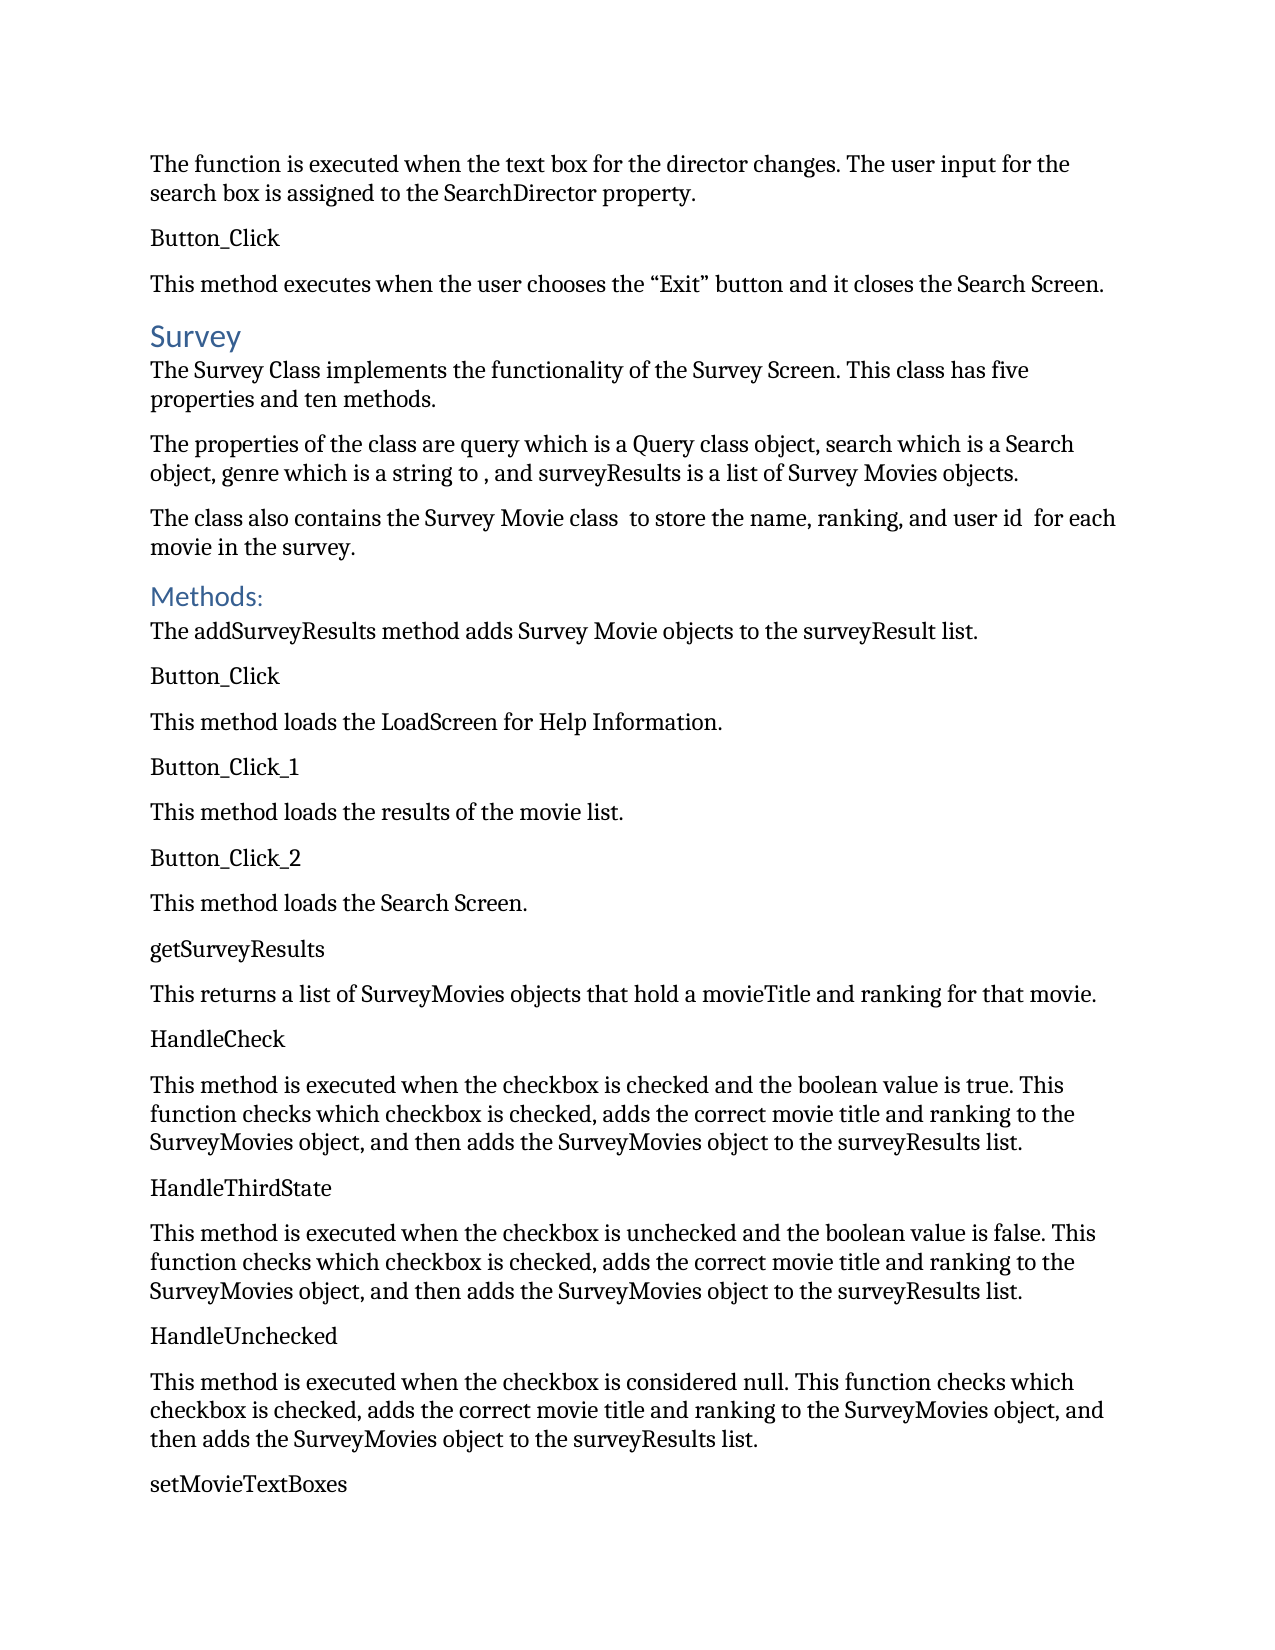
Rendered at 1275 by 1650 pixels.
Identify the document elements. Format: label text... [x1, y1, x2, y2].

text Button_Click [150, 662, 1125, 691]
text The function is executed when the text box for the director changes. The user input for the search box is assigned to the SearchDirector property. [150, 150, 1125, 207]
text HandleCheck [150, 1025, 1125, 1054]
text This returns a list of SurveyMovies objects that hold a movieTitle and ranking for that movie. [150, 980, 1125, 1009]
text This method is executed when the checkbox is considered null. This function checks which checkbox is checked, adds the correct movie title and ranking to the SurveyMovies object, and then adds the SurveyMovies object to the surveyResults list. [150, 1367, 1125, 1454]
text The Survey Class implements the functionality of the Survey Screen. This class has five properties and ten methods. [150, 356, 1125, 413]
text getSurveyResults [150, 934, 1125, 963]
text This method loads the results of the movie list. [150, 798, 1125, 827]
text Button_Click_2 [150, 844, 1125, 872]
text HandleUnchecked [150, 1322, 1125, 1351]
text The addSurveyResults method adds Survey Movie objects to the surveyResult list. [150, 617, 1125, 645]
text This method is executed when the checkbox is unchecked and the boolean value is false. This function checks which checkbox is checked, adds the correct movie title and ranking to the SurveyMovies object, and then adds the SurveyMovies object to the surveyResults list. [150, 1219, 1125, 1305]
subtitle Survey [150, 315, 1125, 356]
text This method loads the Search Screen. [150, 889, 1125, 918]
text setMovieTextBoxes [150, 1470, 1125, 1499]
text The properties of the class are query which is a Query class object, search which is a Search object, genre which is a string to , and surveyResults is a list of Survey Movies objects. [150, 430, 1125, 487]
text Button_Click [150, 224, 1125, 253]
text This method is executed when the checkbox is checked and the boolean value is true. This function checks which checkbox is checked, adds the correct movie title and ranking to the SurveyMovies object, and then adds the SurveyMovies object to the surveyResults list. [150, 1071, 1125, 1157]
text Button_Click_1 [150, 753, 1125, 782]
text HandleThirdState [150, 1174, 1125, 1202]
text This method loads the LoadScreen for Help Information. [150, 707, 1125, 736]
subtitle Methods: [150, 578, 1125, 614]
text This method executes when the user chooses the “Exit” button and it closes the Search Screen. [150, 269, 1125, 298]
text The class also contains the Survey Movie class to store the name, ranking, and user id for each movie in the survey. [150, 504, 1125, 562]
